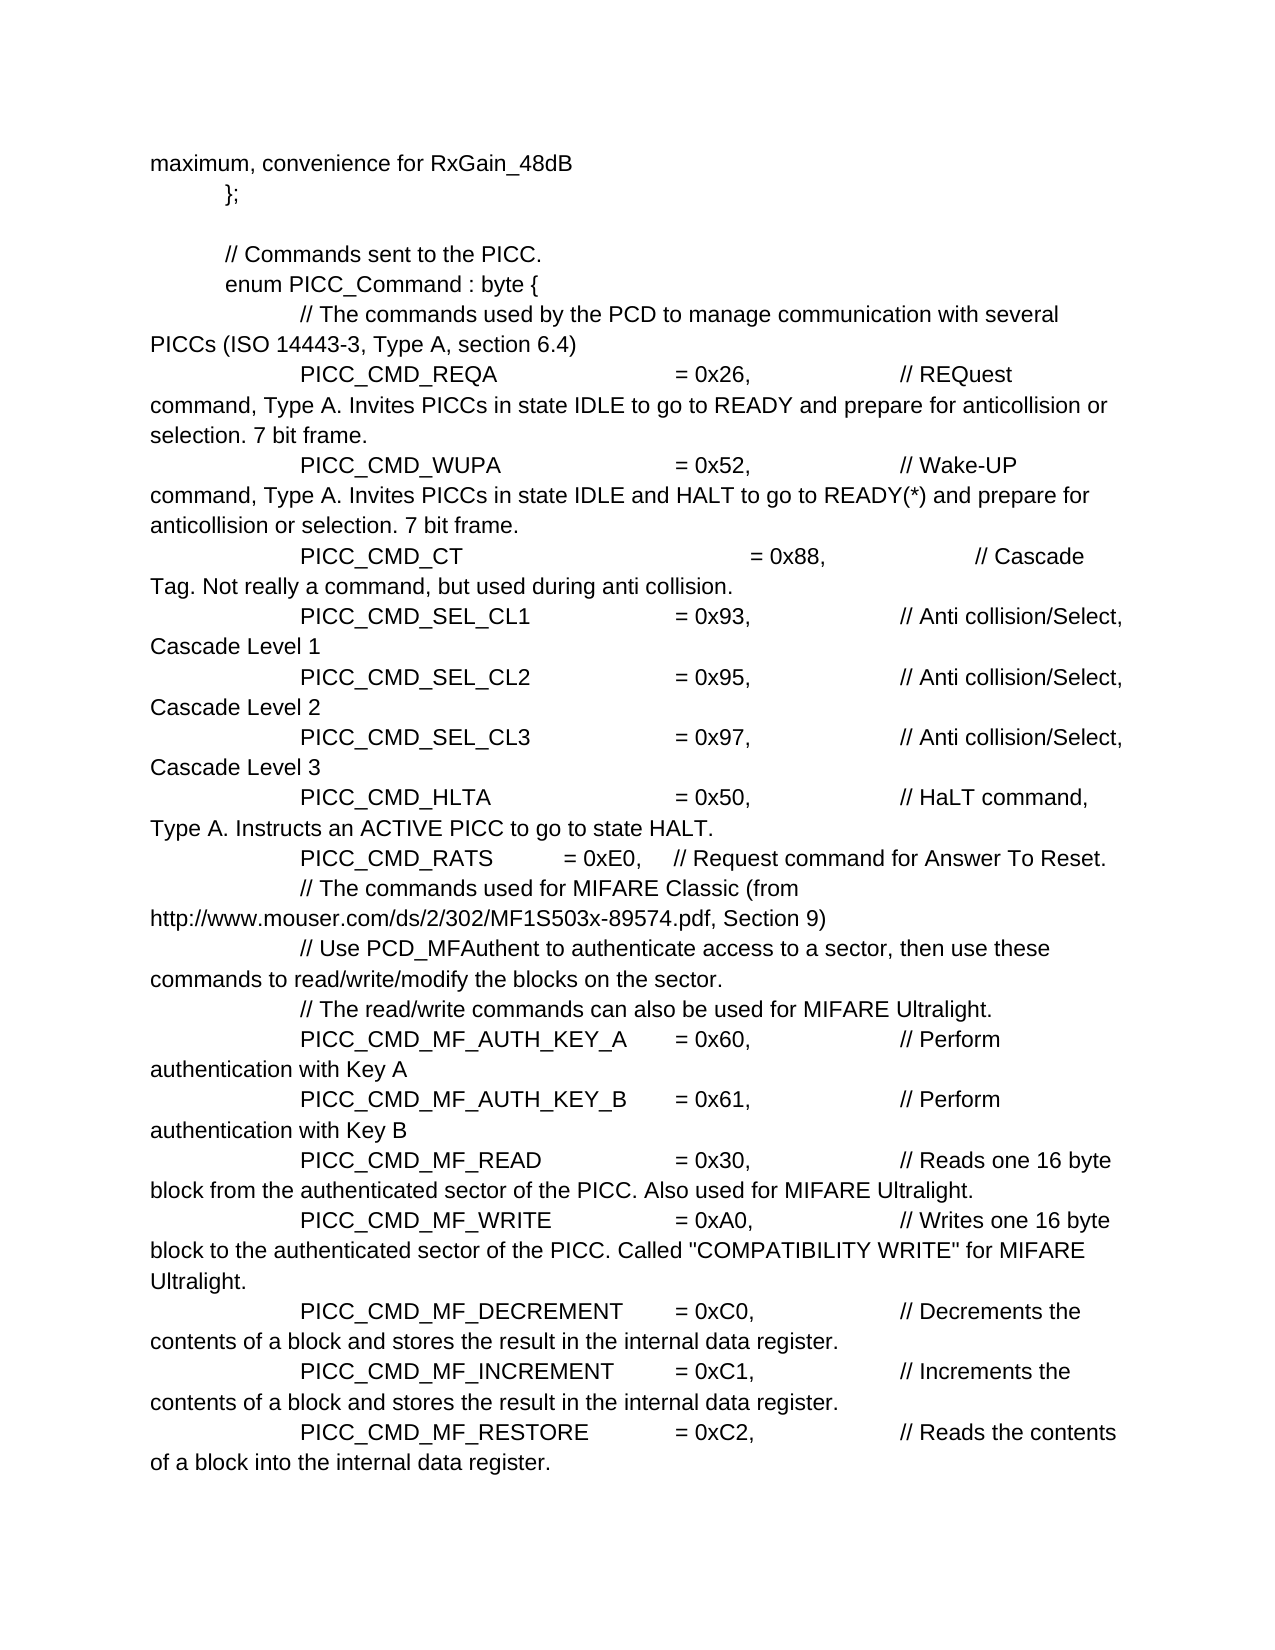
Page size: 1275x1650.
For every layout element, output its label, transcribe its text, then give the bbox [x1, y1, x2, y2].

text PICC_CMD_MF_READ = 0x30, // Reads one 16 byte block from the authenticated sector of the PICC. Also used for MIFARE Ultralight. [150, 1147, 1125, 1203]
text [150, 150, 1125, 176]
text PICC_CMD_RATS = 0xE0, // Request command for Answer To Reset. [150, 845, 1125, 871]
text // Commands sent to the PICC. [150, 241, 1125, 267]
text enum PICC_Command : byte { [150, 271, 1125, 297]
text PICC_CMD_MF_DECREMENT = 0xC0, // Decrements the contents of a block and stores the result in the internal data register. [150, 1298, 1125, 1354]
text // The commands used for MIFARE Classic (from http://www.mouser.com/ds/2/302/MF1S503x-89574.pdf, Section 9) [150, 875, 1125, 932]
text PICC_CMD_REQA = 0x26, // REQuest command, Type A. Invites PICCs in state IDLE to go to READY and prepare for anticollision or selection. 7 bit frame. [150, 361, 1125, 448]
text PICC_CMD_SEL_CL2 = 0x95, // Anti collision/Select, Cascade Level 2 [150, 663, 1125, 720]
text PICC_CMD_WUPA = 0x52, // Wake-UP command, Type A. Invites PICCs in state IDLE and HALT to go to READY(*) and prepare for anticollision or selection. 7 bit frame. [150, 452, 1125, 539]
text PICC_CMD_HLTA = 0x50, // HaLT command, Type A. Instructs an ACTIVE PICC to go to state HALT. [150, 784, 1125, 841]
text PICC_CMD_MF_WRITE = 0xA0, // Writes one 16 byte block to the authenticated sector of the PICC. Called "COMPATIBILITY WRITE" for MIFARE Ultralight. [150, 1207, 1125, 1294]
text PICC_CMD_MF_AUTH_KEY_B = 0x61, // Perform authentication with Key B [150, 1086, 1125, 1143]
text PICC_CMD_MF_AUTH_KEY_A = 0x60, // Perform authentication with Key A [150, 1026, 1125, 1083]
text // The commands used by the PCD to manage communication with several PICCs (ISO 14443-3, Type A, section 6.4) [150, 301, 1125, 358]
text PICC_CMD_MF_RESTORE = 0xC2, // Reads the contents of a block into the internal data register. [150, 1419, 1125, 1475]
text }; [150, 180, 1125, 207]
text // Use PCD_MFAuthent to authenticate access to a sector, then use these commands to read/write/modify the blocks on the sector. [150, 935, 1125, 992]
text // The read/write commands can also be used for MIFARE Ultralight. [150, 996, 1125, 1022]
text PICC_CMD_CT = 0x88, // Cascade Tag. Not really a command, but used during anti collision. [150, 543, 1125, 599]
text PICC_CMD_SEL_CL3 = 0x97, // Anti collision/Select, Cascade Level 3 [150, 724, 1125, 781]
text PICC_CMD_MF_INCREMENT = 0xC1, // Increments the contents of a block and stores the result in the internal data register. [150, 1358, 1125, 1415]
text PICC_CMD_SEL_CL1 = 0x93, // Anti collision/Select, Cascade Level 1 [150, 603, 1125, 660]
